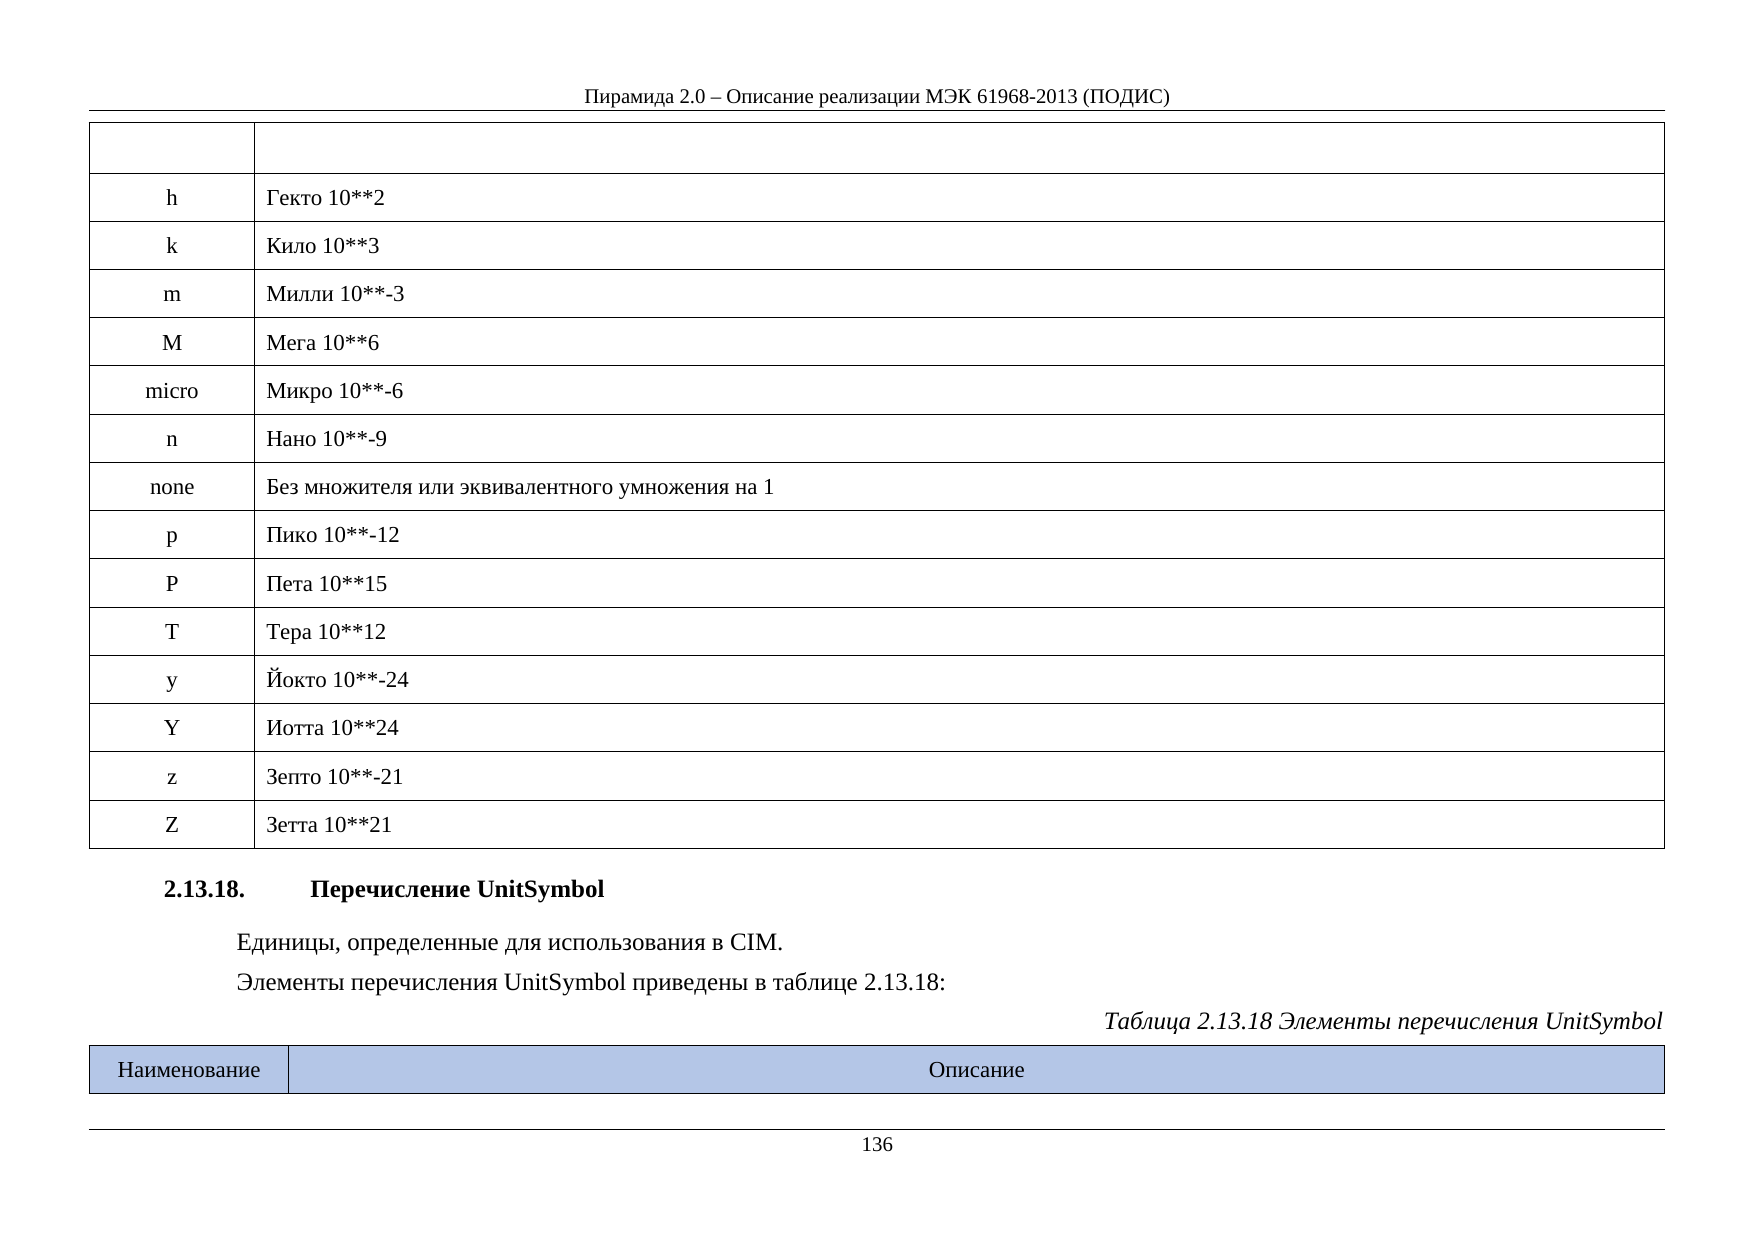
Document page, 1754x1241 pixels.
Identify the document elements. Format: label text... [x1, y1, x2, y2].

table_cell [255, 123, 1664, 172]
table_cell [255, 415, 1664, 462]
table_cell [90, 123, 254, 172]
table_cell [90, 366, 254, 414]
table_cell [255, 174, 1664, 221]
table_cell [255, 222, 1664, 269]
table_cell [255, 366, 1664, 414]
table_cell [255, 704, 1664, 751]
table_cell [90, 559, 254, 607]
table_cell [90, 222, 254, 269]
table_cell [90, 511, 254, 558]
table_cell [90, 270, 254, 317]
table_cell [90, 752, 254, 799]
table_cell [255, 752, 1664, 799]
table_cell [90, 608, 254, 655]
text Элементы перечисления UnitSymbol приведены в таблице 2.13.18: [89, 967, 1665, 995]
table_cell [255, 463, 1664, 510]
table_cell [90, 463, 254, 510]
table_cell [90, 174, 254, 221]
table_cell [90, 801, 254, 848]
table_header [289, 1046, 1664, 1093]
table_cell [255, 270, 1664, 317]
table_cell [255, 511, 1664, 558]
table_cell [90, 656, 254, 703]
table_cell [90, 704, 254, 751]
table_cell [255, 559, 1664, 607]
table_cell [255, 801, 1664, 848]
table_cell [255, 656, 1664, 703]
subtitle Перечисление UnitSymbol [164, 874, 1665, 902]
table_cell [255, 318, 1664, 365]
text Единицы, определенные для использования в CIM. [89, 927, 1665, 956]
text Таблица 2.13.18 Элементы перечисления UnitSymbol [89, 1006, 1665, 1034]
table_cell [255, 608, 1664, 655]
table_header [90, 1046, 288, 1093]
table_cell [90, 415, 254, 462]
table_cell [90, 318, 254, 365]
